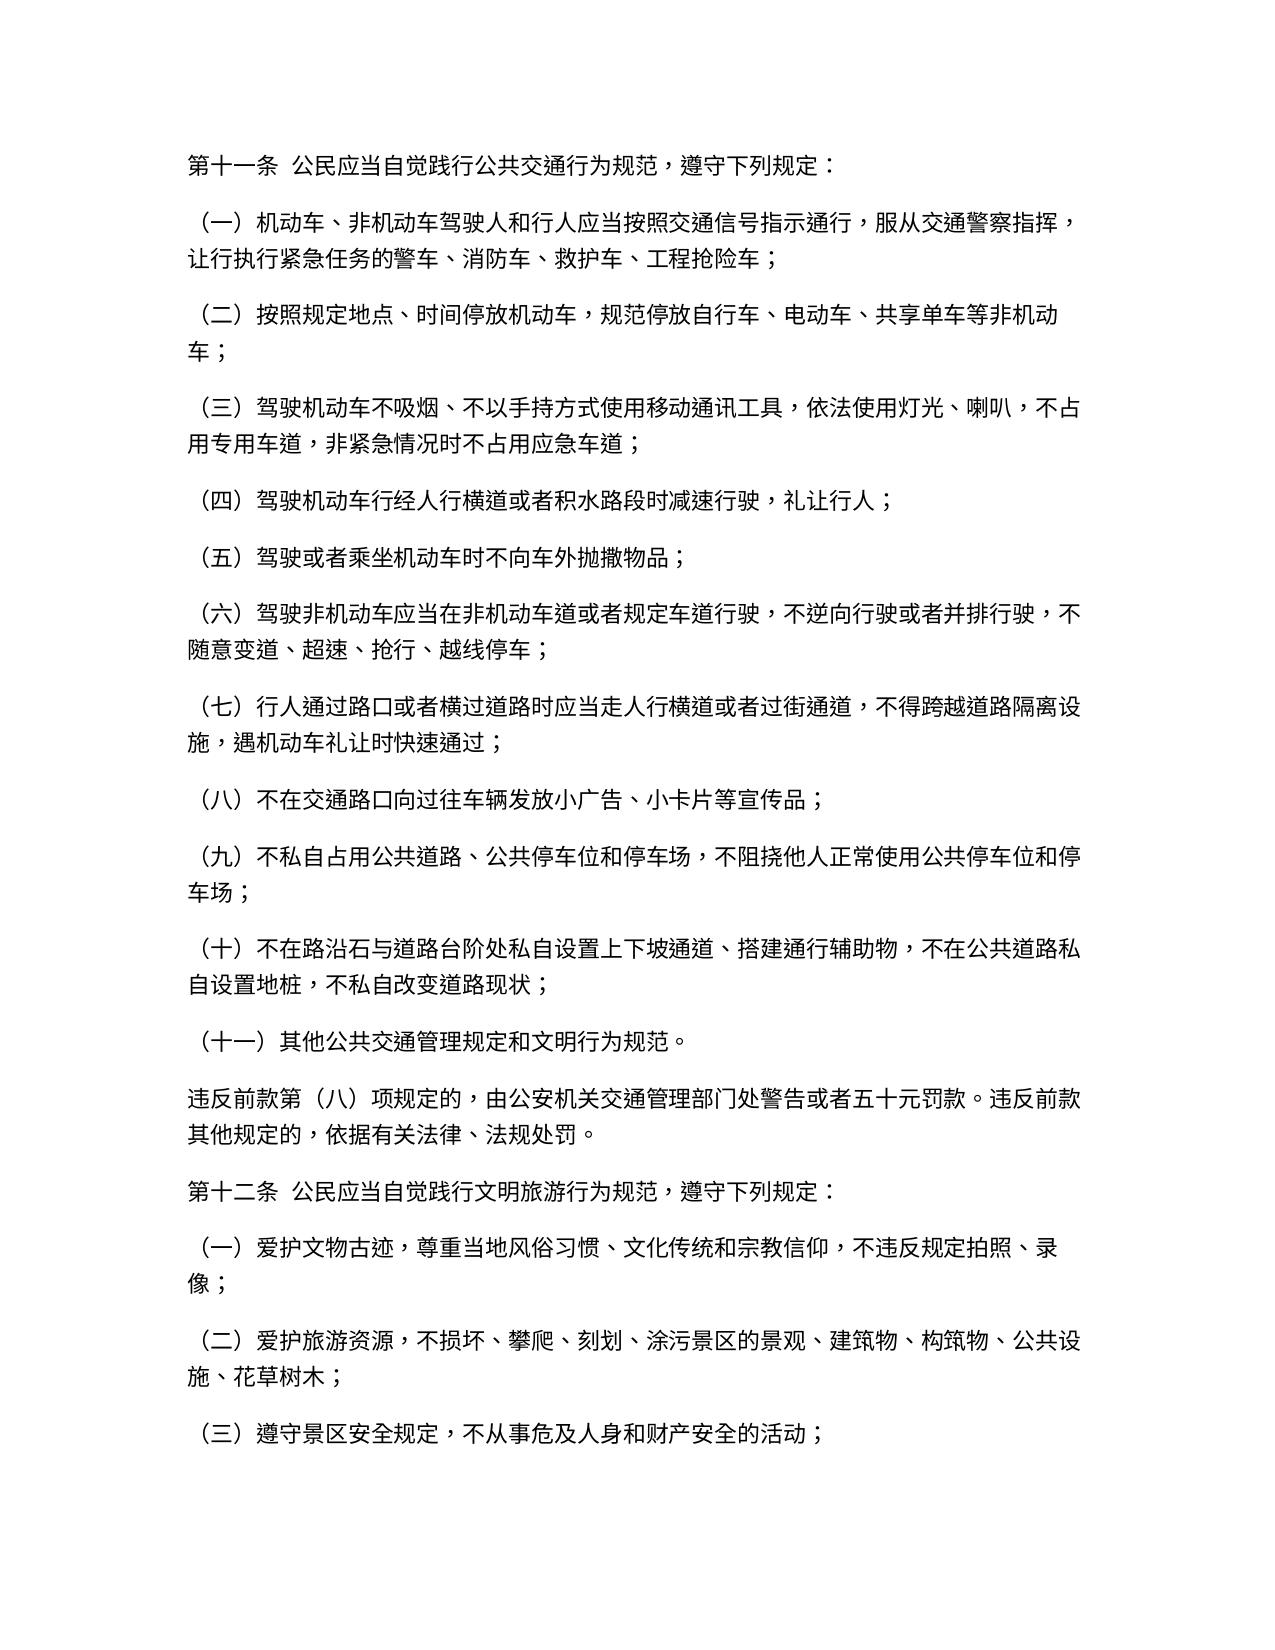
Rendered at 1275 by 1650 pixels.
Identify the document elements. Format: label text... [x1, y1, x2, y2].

text （八）不在交通路口向过往车辆发放小广告、小卡片等宣传品； [187, 784, 1087, 815]
text 违反前款第（八）项规定的，由公安机关交通管理部门处警告或者五十元罚款。违反前款其他规定的，依据有关法律、法规处罚。 [187, 1083, 1087, 1150]
text （五）驾驶或者乘坐机动车时不向车外抛撒物品； [187, 542, 1087, 573]
text （十）不在路沿石与道路台阶处私自设置上下坡通道、搭建通行辅助物，不在公共道路私自设置地桩，不私自改变道路现状； [187, 933, 1087, 1001]
text （一）机动车、非机动车驾驶人和行人应当按照交通信号指示通行，服从交通警察指挥，让行执行紧急任务的警车、消防车、救护车、工程抢险车； [187, 207, 1087, 274]
text （二）按照规定地点、时间停放机动车，规范停放自行车、电动车、共享单车等非机动车； [187, 299, 1087, 367]
text 第十一条 公民应当自觉践行公共交通行为规范，遵守下列规定： [187, 150, 1087, 181]
text （三）遵守景区安全规定，不从事危及人身和财产安全的活动； [187, 1418, 1087, 1449]
text （一）爱护文物古迹，尊重当地风俗习惯、文化传统和宗教信仰，不违反规定拍照、录像； [187, 1232, 1087, 1299]
text （十一）其他公共交通管理规定和文明行为规范。 [187, 1026, 1087, 1057]
text （四）驾驶机动车行经人行横道或者积水路段时减速行驶，礼让行人； [187, 485, 1087, 516]
text （三）驾驶机动车不吸烟、不以手持方式使用移动通讯工具，依法使用灯光、喇叭，不占用专用车道，非紧急情况时不占用应急车道； [187, 392, 1087, 459]
text （二）爱护旅游资源，不损坏、攀爬、刻划、涂污景区的景观、建筑物、构筑物、公共设施、花草树木； [187, 1325, 1087, 1392]
text （七）行人通过路口或者横过道路时应当走人行横道或者过街通道，不得跨越道路隔离设施，遇机动车礼让时快速通过； [187, 691, 1087, 758]
text 第十二条 公民应当自觉践行文明旅游行为规范，遵守下列规定： [187, 1176, 1087, 1207]
text （六）驾驶非机动车应当在非机动车道或者规定车道行驶，不逆向行驶或者并排行驶，不随意变道、超速、抢行、越线停车； [187, 598, 1087, 666]
text （九）不私自占用公共道路、公共停车位和停车场，不阻挠他人正常使用公共停车位和停车场； [187, 841, 1087, 908]
